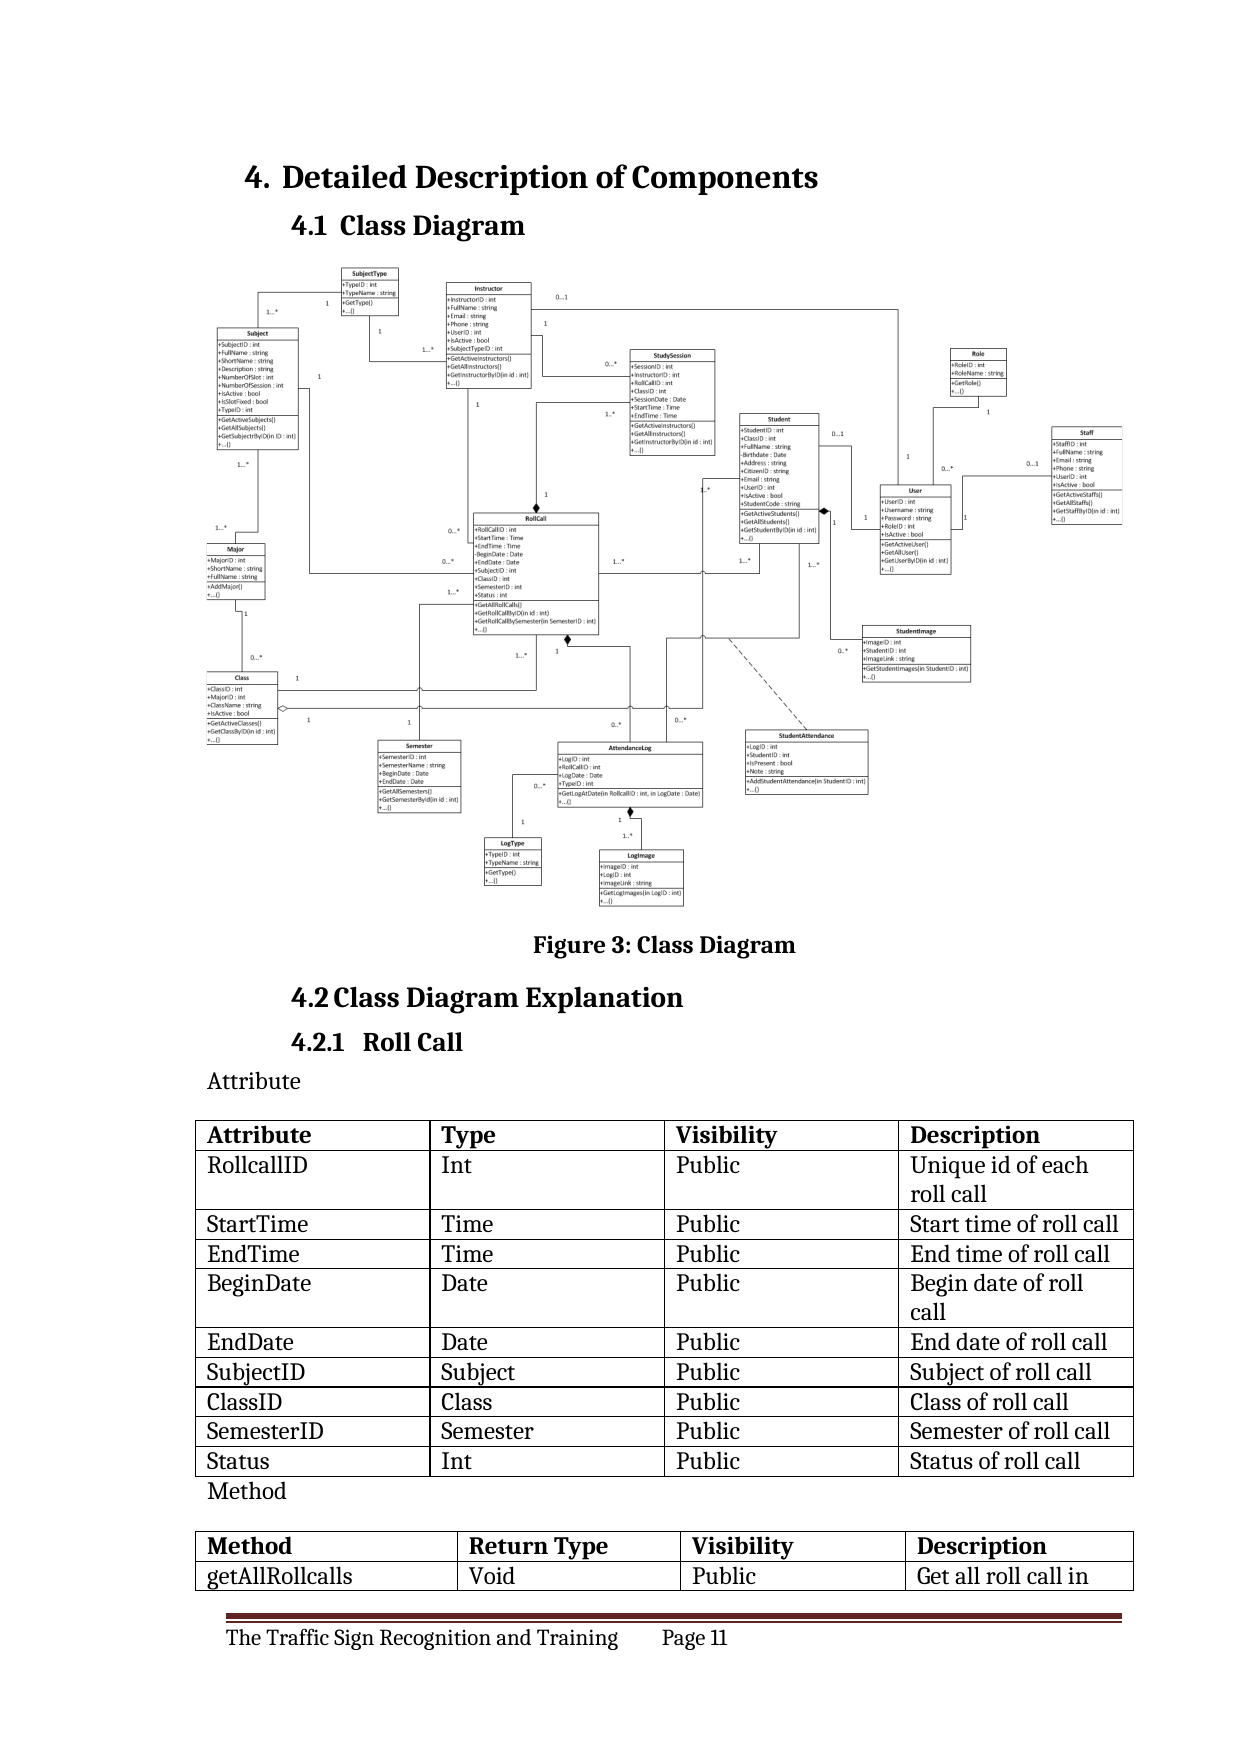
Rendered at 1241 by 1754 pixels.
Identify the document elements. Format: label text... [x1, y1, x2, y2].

table_cell SemesterID [196, 1417, 429, 1446]
table_header Description [906, 1532, 1133, 1561]
table_header Description [899, 1121, 1133, 1150]
table_cell Subject of roll call [899, 1358, 1133, 1386]
subtitle Class Diagram [291, 209, 1122, 242]
table_cell Void [458, 1562, 680, 1590]
table_cell End time of roll call [899, 1240, 1133, 1268]
table_cell Public [665, 1358, 898, 1386]
table_cell ClassID [196, 1388, 429, 1416]
subtitle Detailed Description of Components [244, 158, 1122, 196]
table_cell Public [665, 1151, 898, 1209]
table_header Visibility [681, 1532, 905, 1561]
table_cell Public [665, 1447, 898, 1476]
table_header Method [196, 1532, 457, 1561]
table_cell RollcallID [196, 1151, 429, 1209]
table_cell Begin date of roll call [899, 1269, 1133, 1327]
text Attribute [207, 1067, 1122, 1095]
table_cell Class of roll call [899, 1388, 1133, 1416]
table_cell BeginDate [196, 1269, 429, 1327]
table_cell Public [665, 1240, 898, 1268]
table_cell Public [665, 1210, 898, 1238]
table_cell Public [665, 1269, 898, 1327]
text Figure 3: Class Diagram [207, 931, 1122, 960]
picture [206, 267, 1123, 907]
table_cell StartTime [196, 1210, 429, 1238]
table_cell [906, 1562, 1133, 1590]
table_header Return Type [458, 1532, 680, 1561]
table_header Attribute [196, 1121, 429, 1150]
table_cell Int [431, 1447, 664, 1476]
table_header Type [431, 1121, 664, 1150]
table_header Visibility [665, 1121, 898, 1150]
text Method [207, 1477, 1122, 1506]
subtitle Class Diagram Explanation [291, 981, 1122, 1014]
table_cell getAllRollcalls [196, 1562, 457, 1590]
table_cell Start time of roll call [899, 1210, 1133, 1238]
table_cell Date [431, 1269, 664, 1327]
table_cell EndDate [196, 1328, 429, 1357]
subtitle Roll Call [291, 1027, 1122, 1058]
table_cell Unique id of each roll call [899, 1151, 1133, 1209]
table_cell Public [665, 1388, 898, 1416]
table_cell End date of roll call [899, 1328, 1133, 1357]
table_cell Public [681, 1562, 905, 1590]
table_cell SubjectID [196, 1358, 429, 1386]
table_cell Subject [431, 1358, 664, 1386]
table_cell Semester of roll call [899, 1417, 1133, 1446]
table_cell EndTime [196, 1240, 429, 1268]
table_cell Time [431, 1210, 664, 1238]
table_cell Time [431, 1240, 664, 1268]
table_cell Int [431, 1151, 664, 1209]
table_cell Status [196, 1447, 429, 1476]
table_cell Status of roll call [899, 1447, 1133, 1476]
table_cell Public [665, 1328, 898, 1357]
table_cell Date [431, 1328, 664, 1357]
table_cell Class [431, 1388, 664, 1416]
table_cell Public [665, 1417, 898, 1446]
table_cell Semester [431, 1417, 664, 1446]
